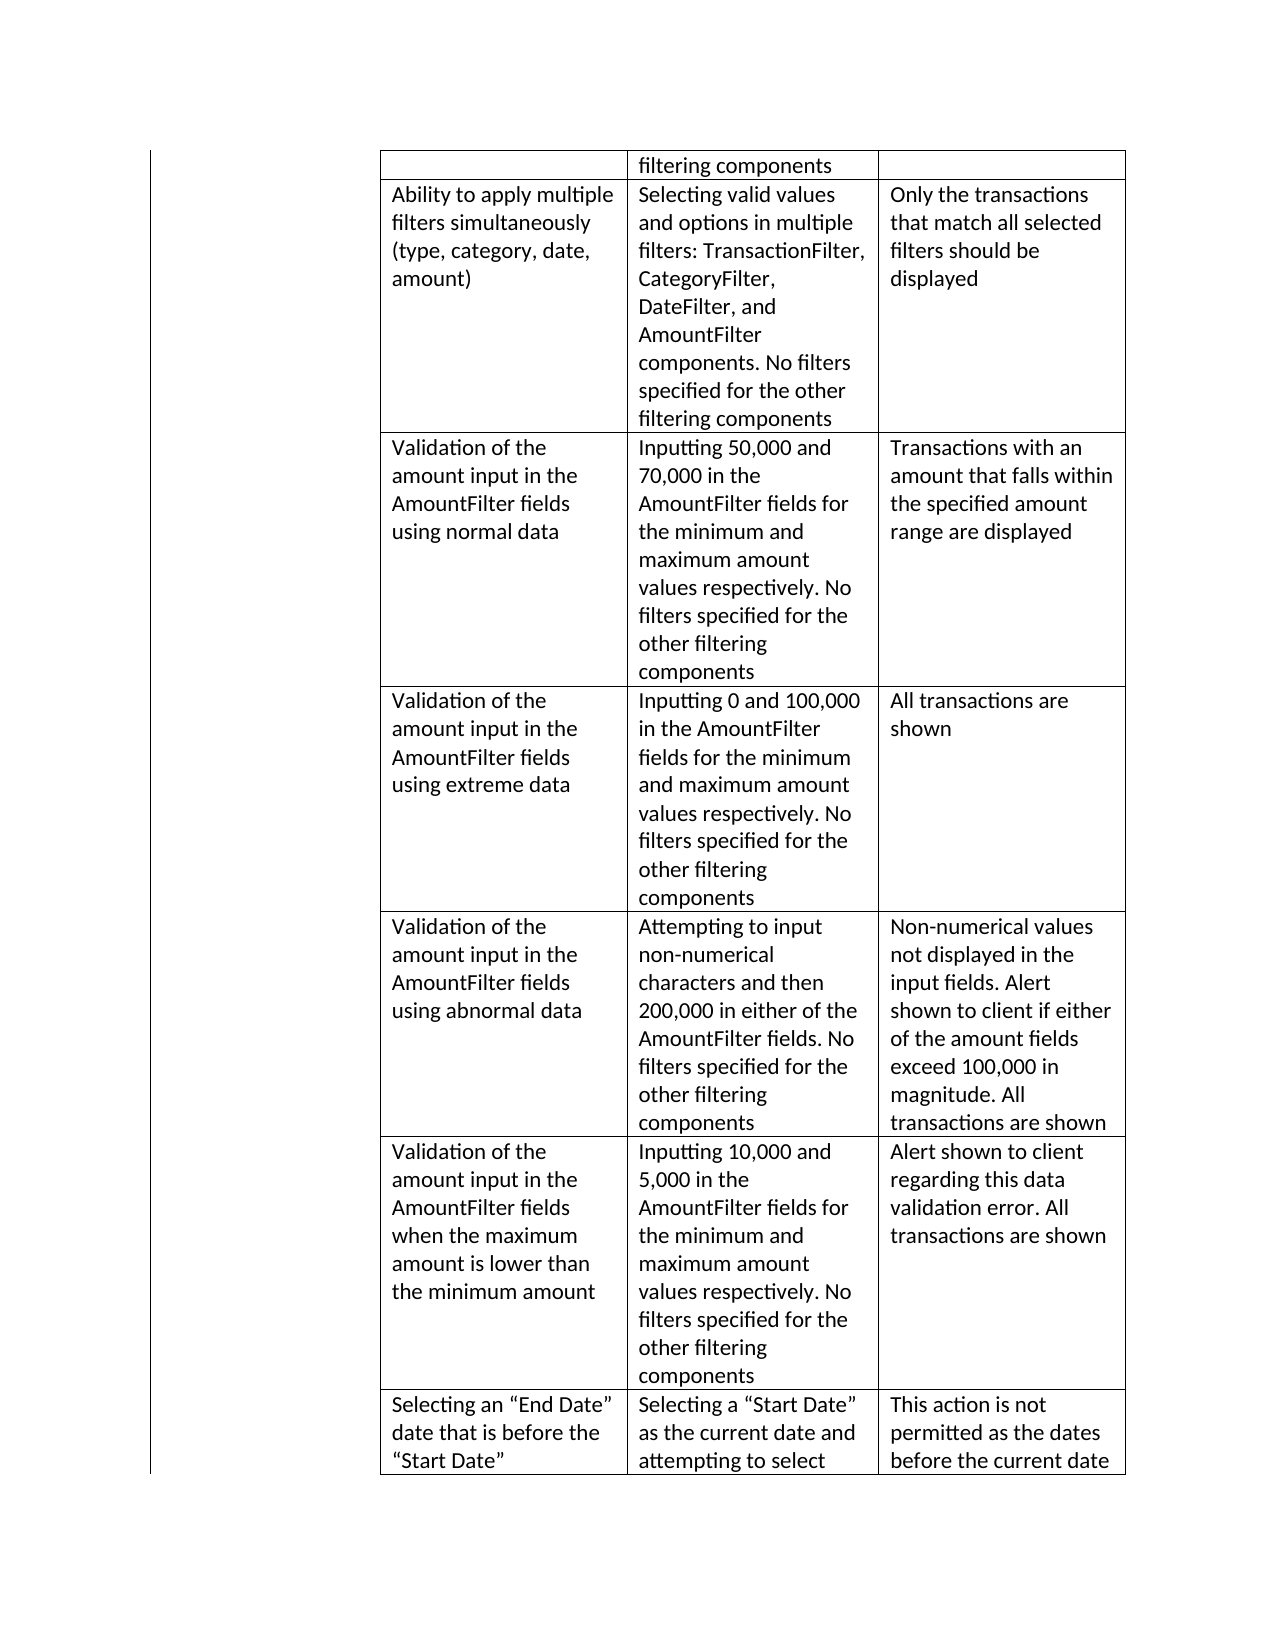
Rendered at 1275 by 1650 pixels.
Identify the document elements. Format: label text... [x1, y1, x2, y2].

table_cell All transactions are shown [879, 687, 1125, 911]
table_cell Inputting 10,000 and 5,000 in the AmountFilter fields for the minimum and maximum amount values respectively. No filters specified for the other filtering components [628, 1137, 878, 1389]
table_cell Validation of the amount input in the AmountFilter fields using extreme data [381, 687, 627, 911]
table_cell Transactions with an amount that falls within the specified amount range are displayed [879, 433, 1125, 686]
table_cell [879, 1390, 1125, 1474]
table_cell Selecting valid values and options in multiple filters: TransactionFilter, CategoryFilter, DateFilter, and AmountFilter components. No filters specified for the other filtering components [628, 180, 878, 432]
table_cell Validation of the amount input in the AmountFilter fields using normal data [381, 433, 627, 686]
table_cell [381, 151, 627, 179]
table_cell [879, 151, 1125, 179]
table_cell Non-numerical values not displayed in the input fields. Alert shown to client if either of the amount fields exceed 100,000 in magnitude. All transactions are shown [879, 912, 1125, 1136]
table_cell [628, 151, 878, 179]
table_cell Attempting to input non-numerical characters and then 200,000 in either of the AmountFilter fields. No filters specified for the other filtering components [628, 912, 878, 1136]
table_cell Inputting 50,000 and 70,000 in the AmountFilter fields for the minimum and maximum amount values respectively. No filters specified for the other filtering components [628, 433, 878, 686]
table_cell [381, 1390, 627, 1474]
table_cell Validation of the amount input in the AmountFilter fields using abnormal data [381, 912, 627, 1136]
table_cell Ability to apply multiple filters simultaneously (type, category, date, amount) [381, 180, 627, 432]
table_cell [628, 1390, 878, 1474]
table_cell Only the transactions that match all selected filters should be displayed [879, 180, 1125, 432]
table_cell Validation of the amount input in the AmountFilter fields when the maximum amount is lower than the minimum amount [381, 1137, 627, 1389]
table_cell Alert shown to client regarding this data validation error. All transactions are shown [879, 1137, 1125, 1389]
table_cell Inputting 0 and 100,000 in the AmountFilter fields for the minimum and maximum amount values respectively. No filters specified for the other filtering components [628, 687, 878, 911]
